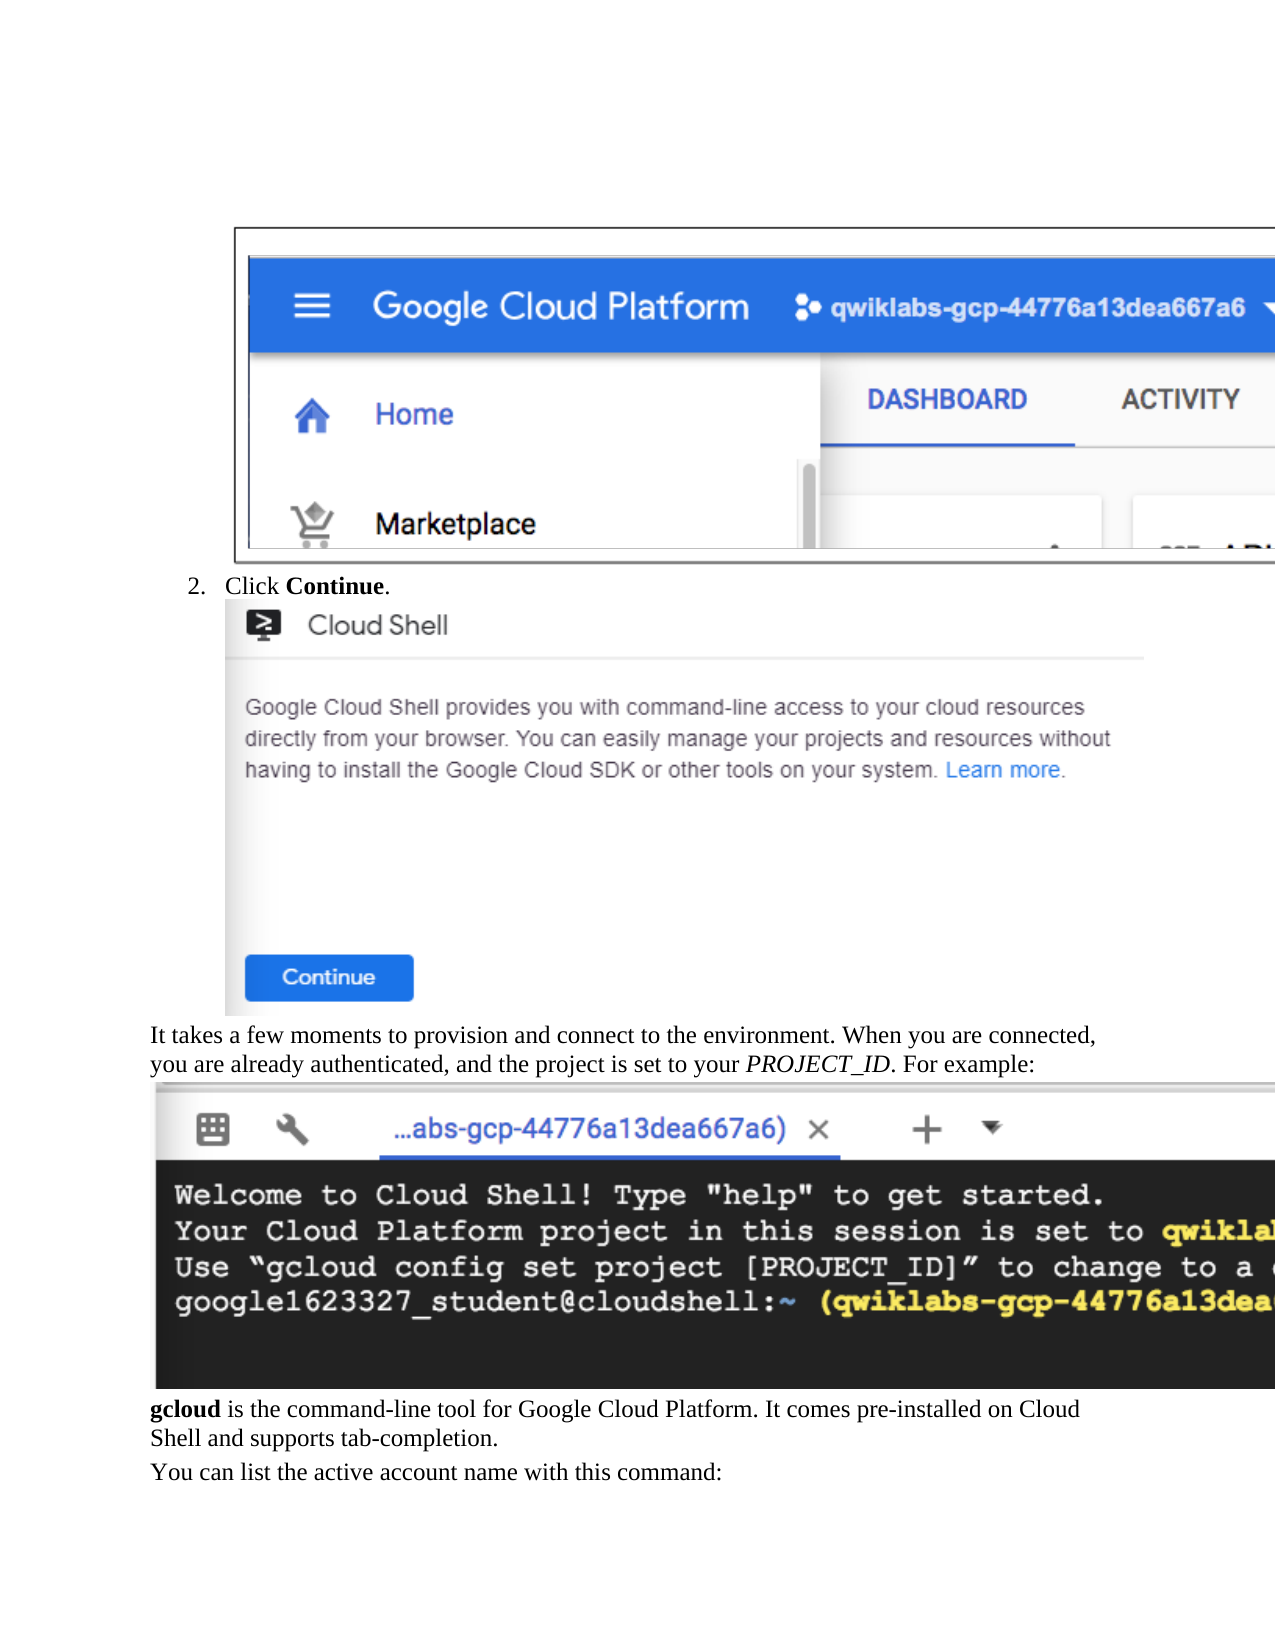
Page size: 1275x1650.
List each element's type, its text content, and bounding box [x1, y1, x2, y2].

text You can list the active account name with this command: [150, 1457, 1125, 1486]
text It takes a few moments to provision and connect to the environment. When you are connected, you are already authenticated, and the project is set to your PROJECT_ID. For example: [150, 1020, 1125, 1078]
text gcloud is the command-line tool for Google Cloud Platform. It comes pre-installed on Cloud Shell and supports tab-completion. [150, 1394, 1125, 1452]
picture [225, 599, 1144, 1016]
picture [150, 1082, 1275, 1389]
picture [225, 150, 1275, 566]
